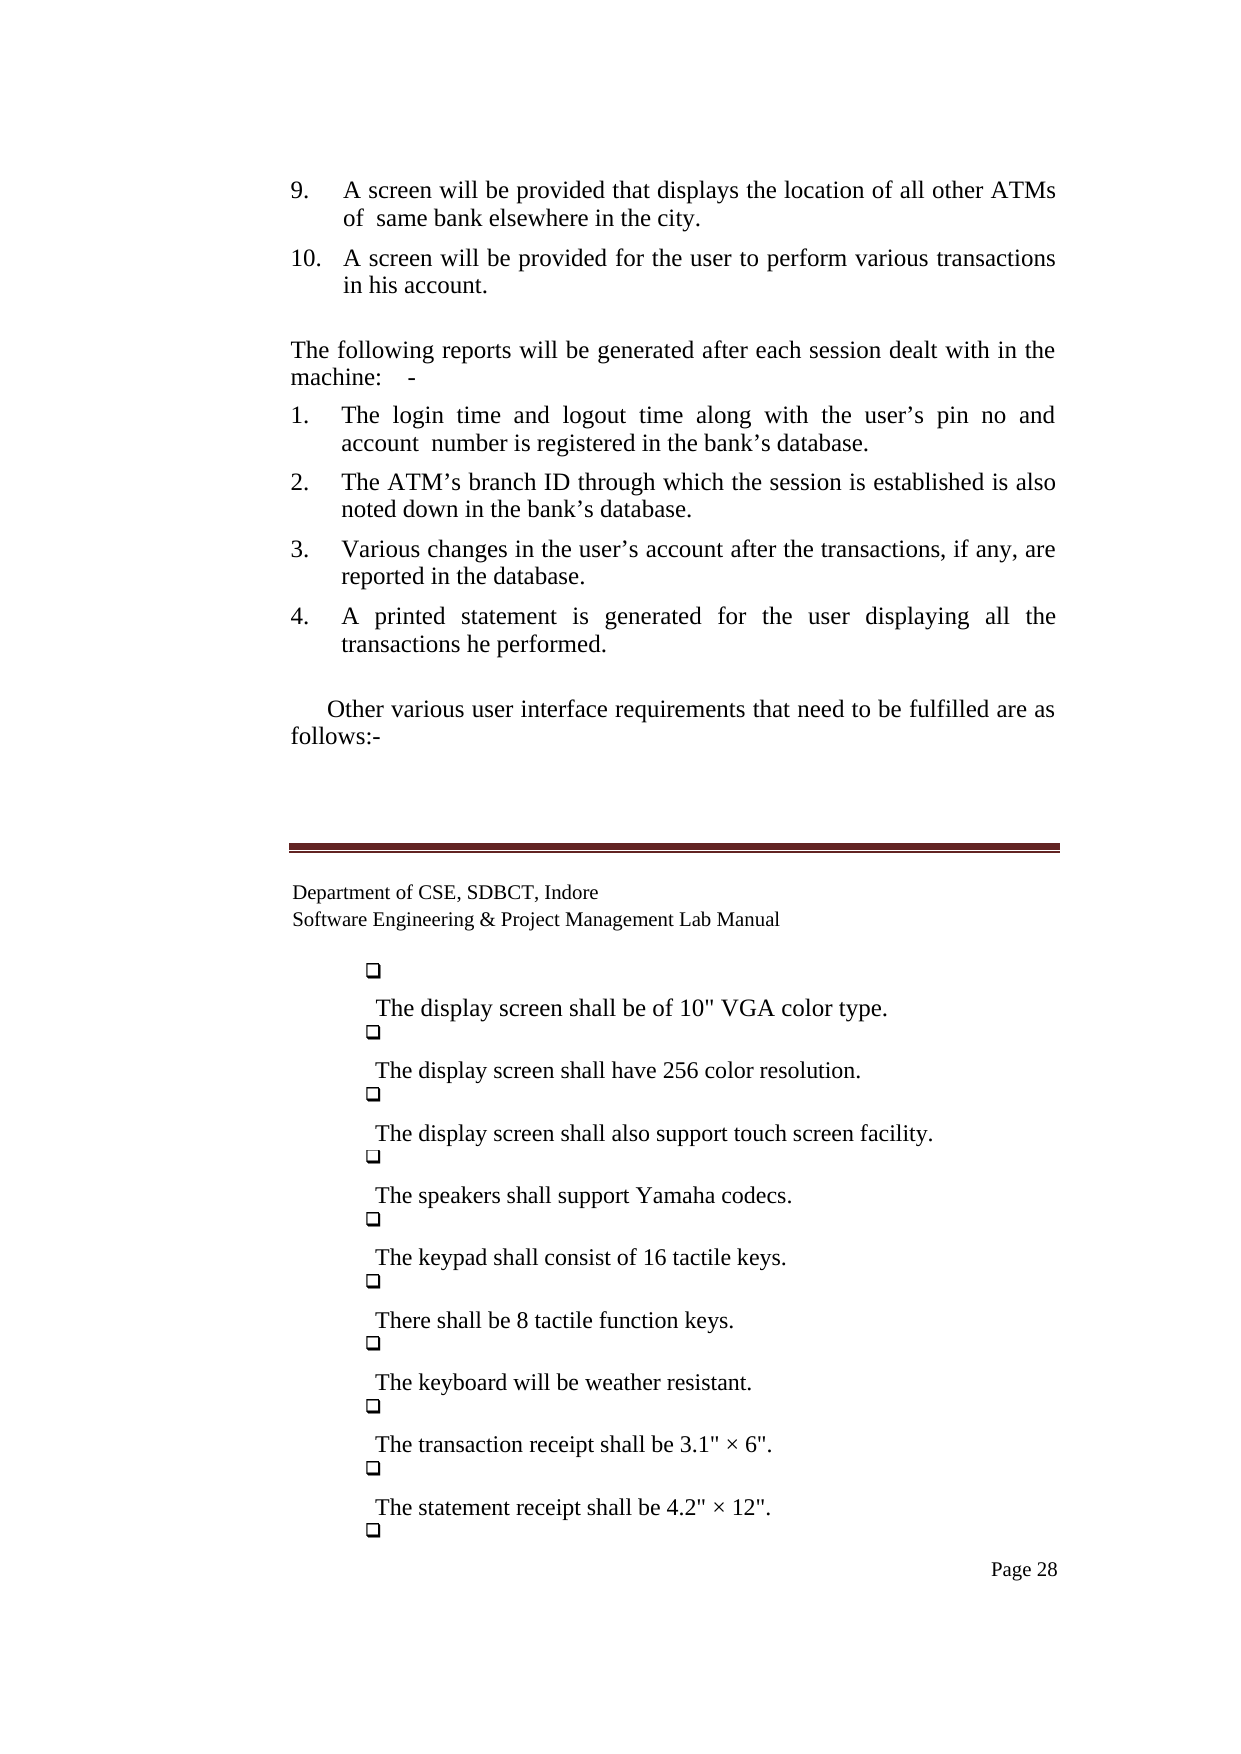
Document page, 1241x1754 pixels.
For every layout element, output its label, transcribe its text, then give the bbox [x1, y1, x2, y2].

text There shall be 8 tactile function keys. [366, 1306, 1047, 1333]
picture [366, 1150, 381, 1164]
picture [366, 1523, 381, 1538]
text The transaction receipt shall be 3.1" × 6". [366, 1430, 1047, 1458]
picture [366, 1461, 381, 1476]
text The speakers shall support Yamaha codecs. [366, 1181, 1047, 1209]
text The statement receipt shall be 4.2" × 12". [366, 1492, 1047, 1520]
picture [366, 963, 381, 979]
picture [366, 1025, 381, 1040]
text Department of CSE, SDBCT, Indore [292, 880, 1059, 904]
list A screen will be provided that displays the location of all other ATMs of same bank elsewhere in the city. [290, 177, 1057, 231]
text The following reports will be generated after each session dealt with in the machine: - [290, 336, 1057, 391]
text The display screen shall have 256 color resolution. [366, 1056, 1047, 1084]
picture [366, 1399, 381, 1414]
text Other various user interface requirements that need to be fulfilled are as follows:- [290, 695, 1057, 750]
text The keypad shall consist of 16 tactile keys. [366, 1243, 1047, 1271]
text The display screen shall be of 10" VGA color type. [366, 995, 1057, 1022]
picture [366, 1336, 381, 1351]
list A screen will be provided for the user to perform various transactions in his account. [290, 244, 1057, 299]
picture [366, 1274, 381, 1289]
text The display screen shall also support touch screen facility. [366, 1119, 1047, 1146]
text The keyboard will be weather resistant. [366, 1368, 1047, 1396]
list The login time and logout time along with the user’s pin no and account number is registered in the bank’s database. [290, 402, 1057, 457]
list Various changes in the user’s account after the transactions, if any, are reported in the database. [290, 535, 1057, 590]
picture [366, 1087, 381, 1102]
picture [366, 1212, 381, 1227]
text Software Engineering & Project Management Lab Manual [292, 907, 1059, 931]
list A printed statement is generated for the user displaying all the transactions he performed. [290, 603, 1057, 657]
list The ATM’s branch ID through which the session is established is also noted down in the bank’s database. [290, 468, 1057, 523]
